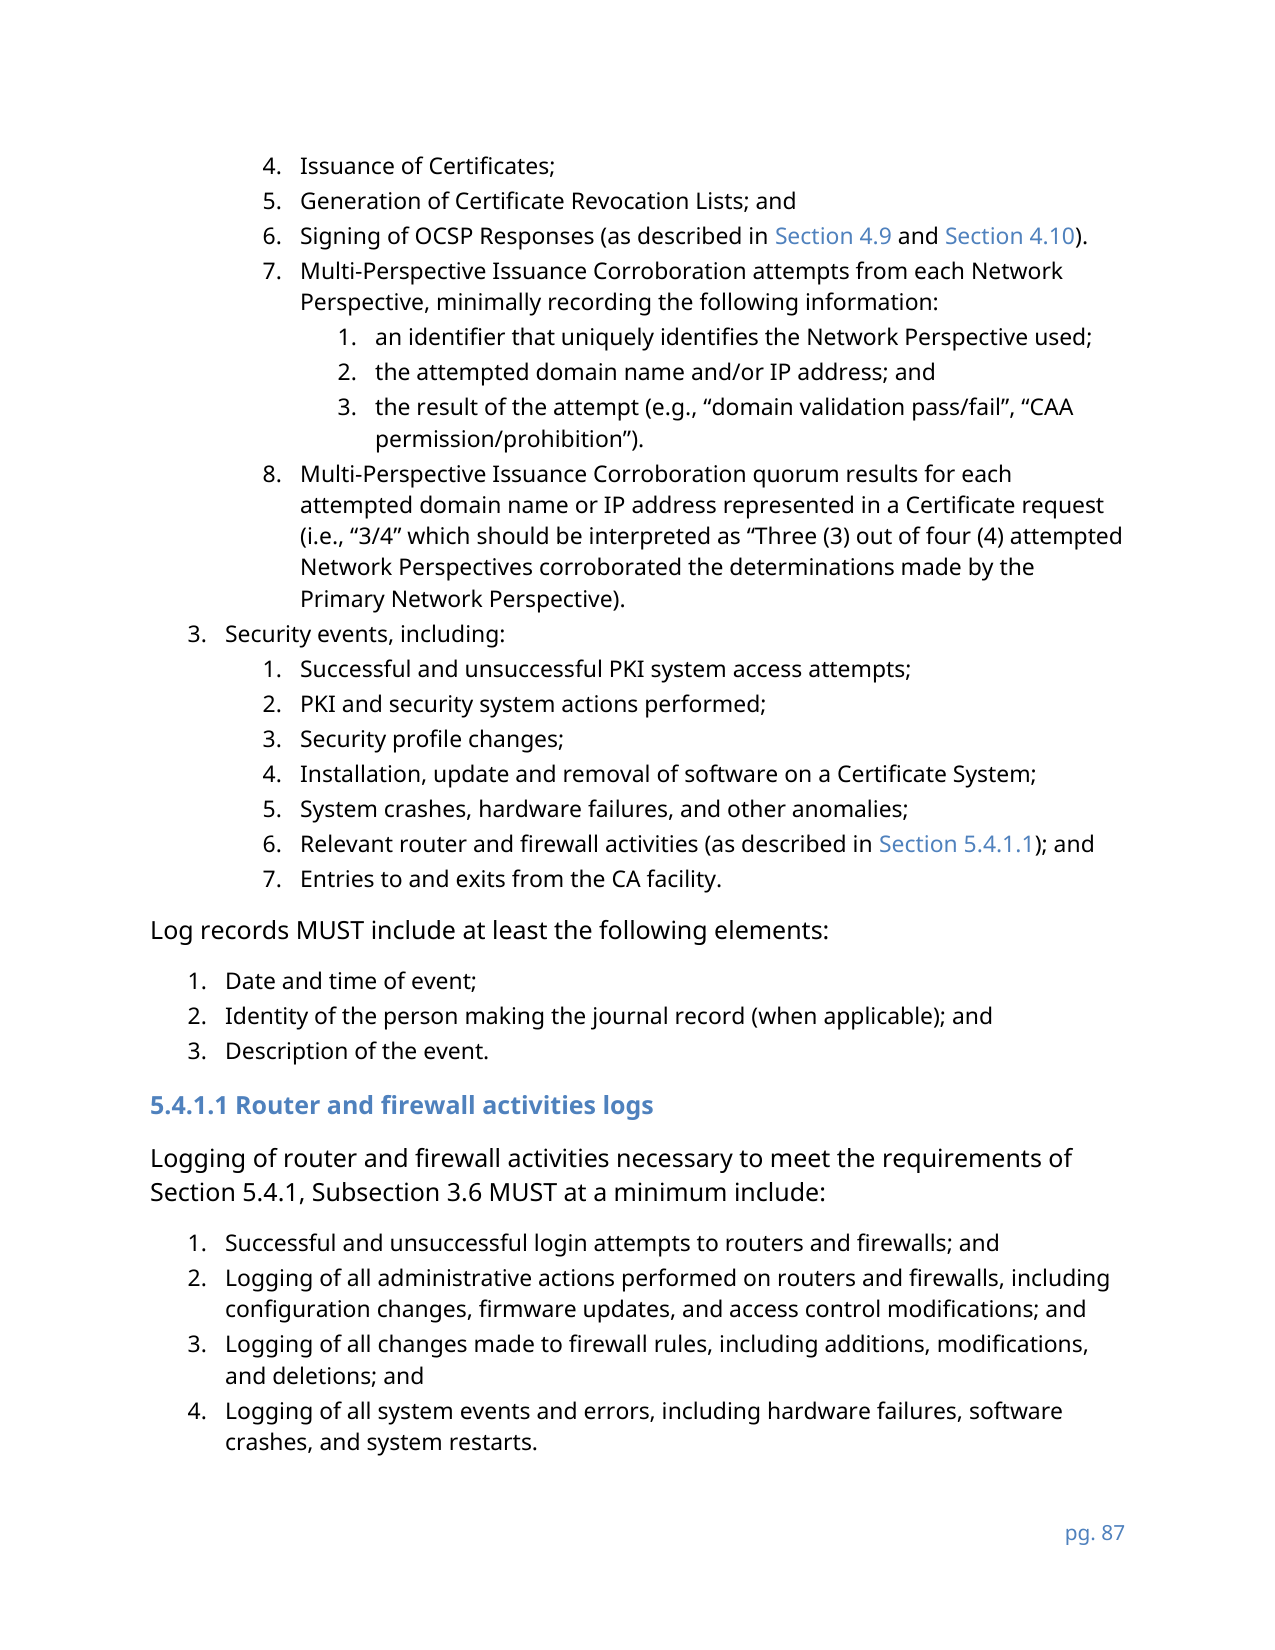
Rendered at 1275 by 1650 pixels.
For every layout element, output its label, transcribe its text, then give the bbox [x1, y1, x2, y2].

list Multi-Perspective Issuance Corroboration quorum results for each attempted domain name or IP address represented in a Certificate request (i.e., “3/4” which should be interpreted as “Three (3) out of four (4) attempted Network Perspectives corroborated the determinations made by the Primary Network Perspective). [262, 457, 1125, 614]
subtitle 5.4.1.1 Router and firewall activities logs [150, 1087, 1125, 1121]
list Multi-Perspective Issuance Corroboration attempts from each Network Perspective, minimally recording the following information: [262, 255, 1125, 317]
text Logging of router and firewall activities necessary to meet the requirements of Section 5.4.1, Subsection 3.6 MUST at a minimum include: [150, 1140, 1125, 1208]
list Security profile changes; [262, 722, 1125, 754]
list the result of the attempt (e.g., “domain validation pass/fail”, “CAA permission/prohibition”). [337, 391, 1125, 454]
list Relevant router and firewall activities (as described in Section 5.4.1.1); and [262, 827, 1125, 859]
list Description of the event. [187, 1035, 1125, 1067]
list System crashes, hardware failures, and other anomalies; [262, 792, 1125, 824]
list Identity of the person making the journal record (when applicable); and [187, 1000, 1125, 1032]
list Successful and unsuccessful PKI system access attempts; [262, 652, 1125, 684]
list Security events, including: [187, 617, 1125, 649]
list Signing of OCSP Responses (as described in Section 4.9 and Section 4.10). [262, 220, 1125, 251]
list Successful and unsuccessful login attempts to routers and firewalls; and [187, 1227, 1125, 1258]
list Generation of Certificate Revocation Lists; and [262, 185, 1125, 216]
list Entries to and exits from the CA facility. [262, 862, 1125, 894]
list PKI and security system actions performed; [262, 687, 1125, 719]
list the attempted domain name and/or IP address; and [337, 356, 1125, 387]
list Logging of all system events and errors, including hardware failures, software crashes, and system restarts. [187, 1394, 1125, 1457]
list an identifier that uniquely identifies the Network Perspective used; [337, 321, 1125, 352]
list Logging of all changes made to firewall rules, including additions, modifications, and deletions; and [187, 1328, 1125, 1391]
list Date and time of event; [187, 965, 1125, 997]
text Log records MUST include at least the following elements: [150, 912, 1125, 947]
list Issuance of Certificates; [262, 150, 1125, 181]
list Installation, update and removal of software on a Certificate System; [262, 757, 1125, 789]
list Logging of all administrative actions performed on routers and firewalls, including configuration changes, firmware updates, and access control modifications; and [187, 1262, 1125, 1324]
